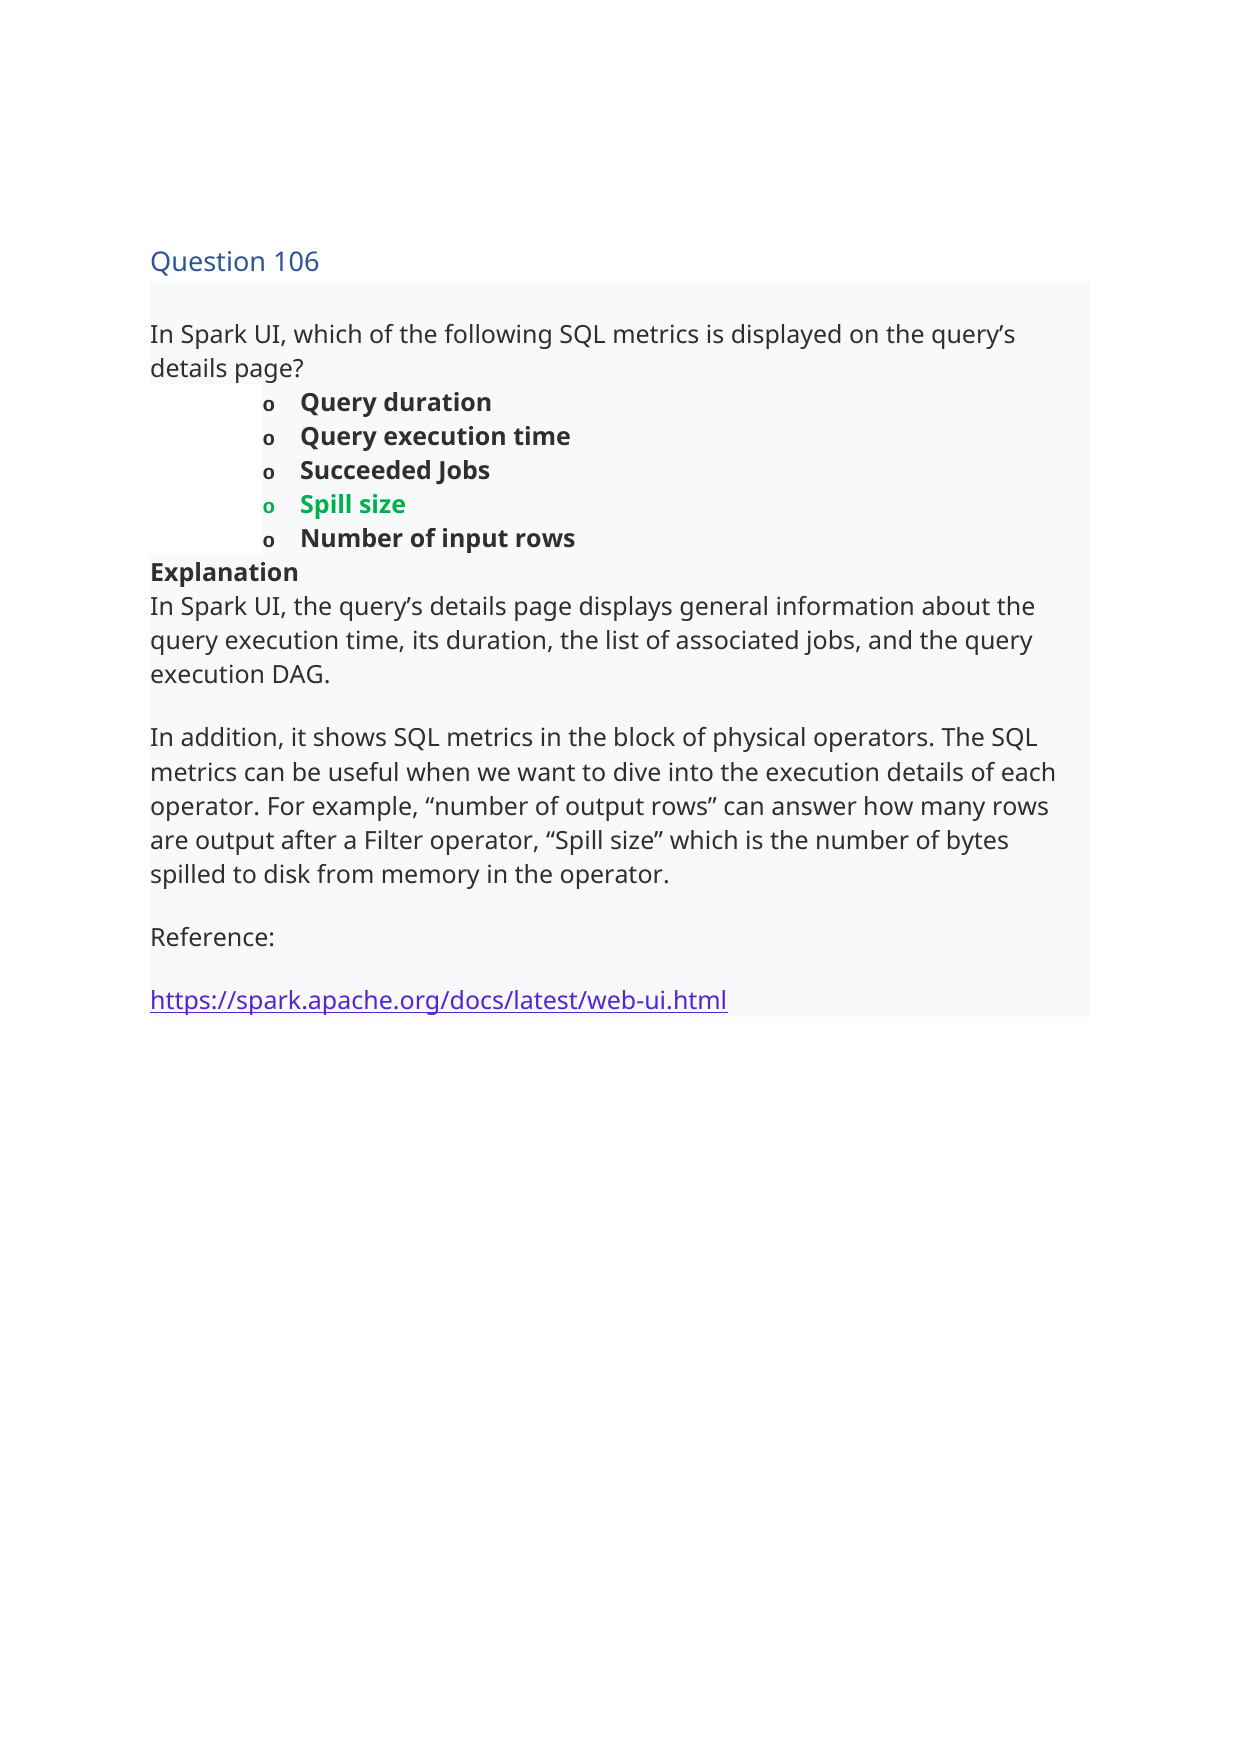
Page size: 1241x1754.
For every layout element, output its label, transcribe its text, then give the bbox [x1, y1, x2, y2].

list Query execution time [262, 418, 1090, 452]
list Query duration [262, 384, 1090, 418]
text In addition, it shows SQL metrics in the block of physical operators. The SQL metrics can be useful when we want to dive into the execution details of each operator. For example, “number of output rows” can answer how many rows are output after a Filter operator, “Spill size” which is the number of bytes spilled to disk from memory in the operator. [150, 720, 1090, 890]
list Spill size [262, 487, 1090, 521]
text https://spark.apache.org/docs/latest/web-ui.html [150, 983, 1090, 1017]
text In Spark UI, the query’s details page displays general information about the query execution time, its duration, the list of associated jobs, and the query execution DAG. [150, 589, 1090, 691]
list Number of input rows [262, 521, 1090, 555]
text Reference: [150, 919, 1090, 954]
text Explanation [150, 555, 1090, 589]
text In Spark UI, which of the following SQL metrics is displayed on the query’s details page? [150, 316, 1090, 384]
list Succeeded Jobs [262, 452, 1090, 487]
subtitle Question 106 [150, 242, 1090, 279]
